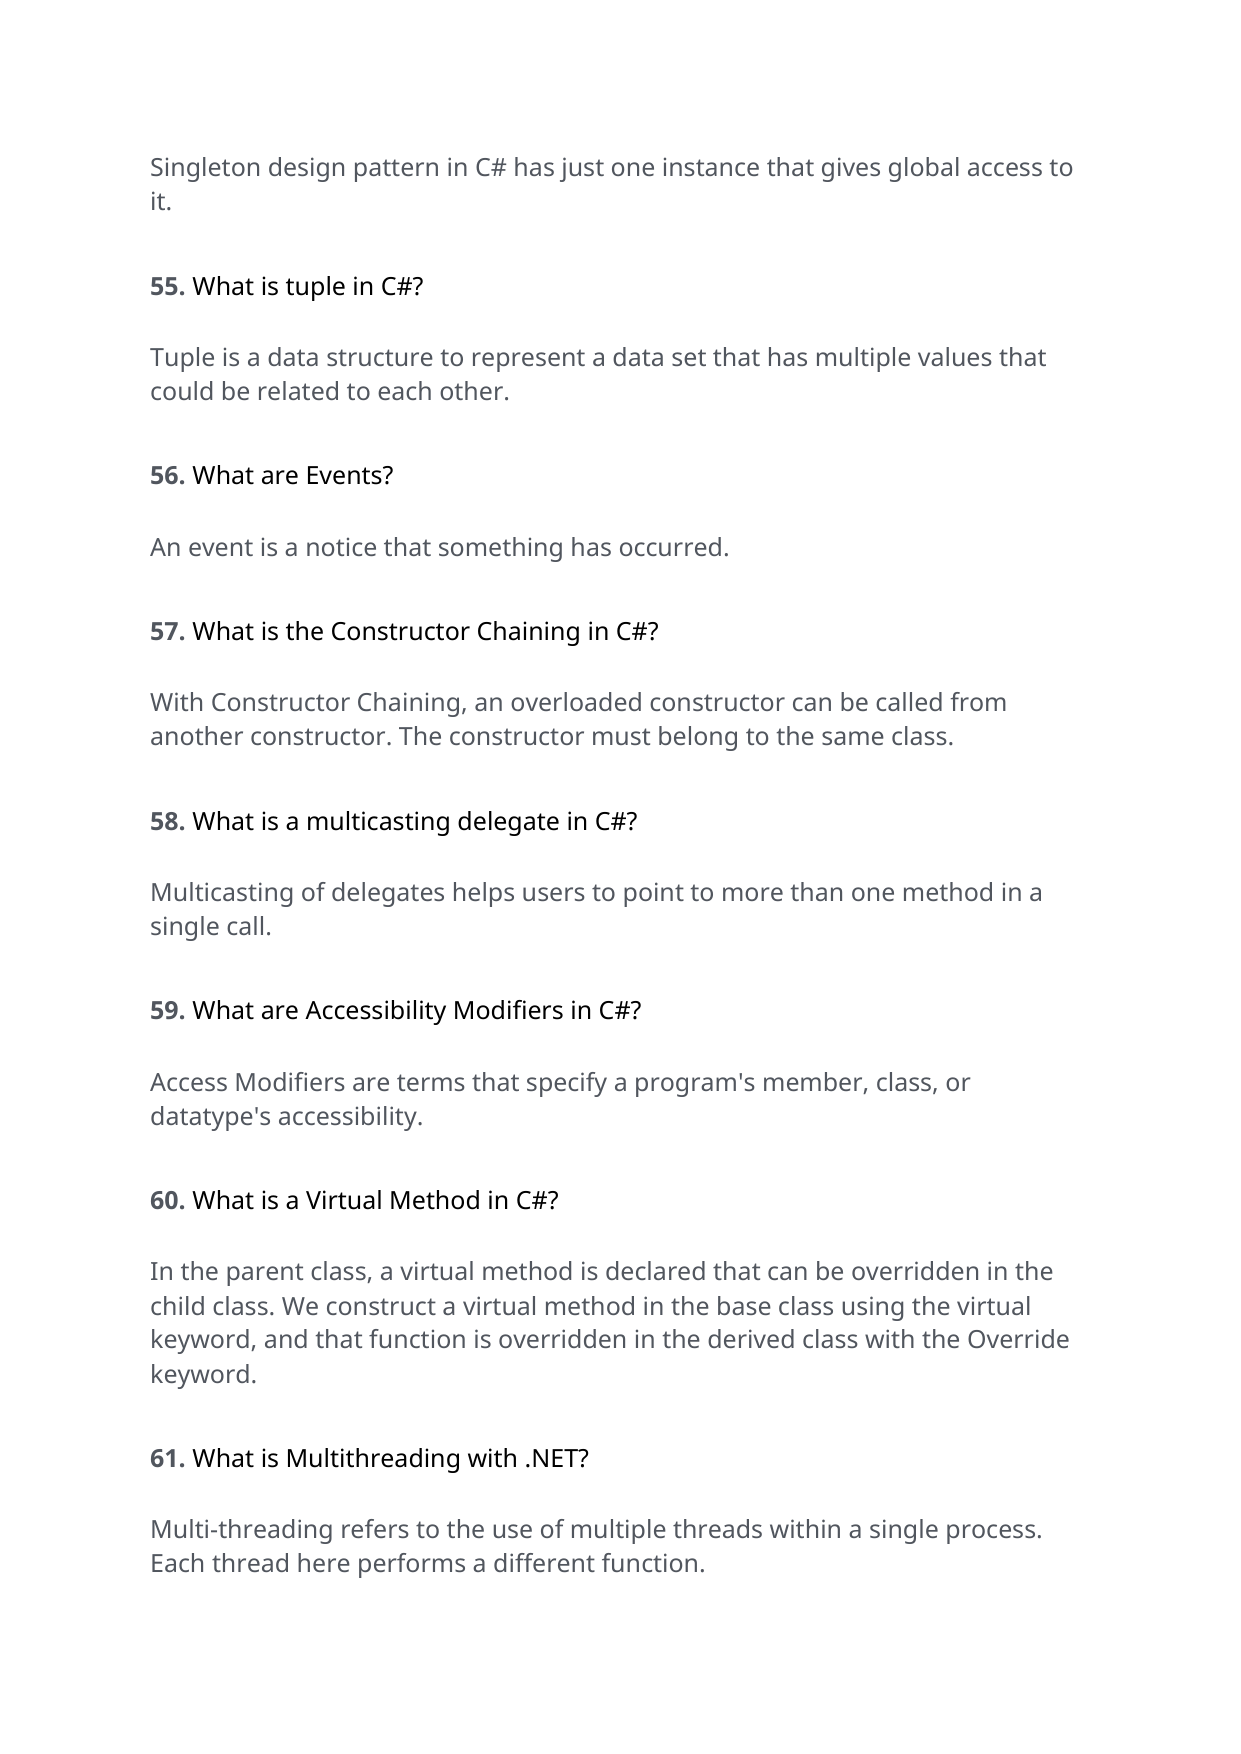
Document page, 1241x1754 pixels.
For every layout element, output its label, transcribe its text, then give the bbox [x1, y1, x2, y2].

text In the parent class, a virtual method is declared that can be overridden in the child class. We construct a virtual method in the base class using the virtual keyword, and that function is overridden in the derived class with the Override keyword. [150, 1254, 1090, 1390]
text Singleton design pattern in C# has just one instance that gives global access to it. [150, 150, 1090, 218]
text Multicasting of delegates helps users to point to more than one method in a single call. [150, 875, 1090, 943]
text Tuple is a data structure to represent a data set that has multiple values that could be related to each other. [150, 340, 1090, 408]
subtitle 60. What is a Virtual Method in C#? [150, 1182, 1090, 1217]
subtitle 58. What is a multicasting delegate in C#? [150, 803, 1090, 837]
subtitle 59. What are Accessibility Modifiers in C#? [150, 993, 1090, 1027]
subtitle 56. What are Events? [150, 458, 1090, 492]
subtitle 57. What is the Constructor Chaining in C#? [150, 613, 1090, 647]
text Multi-threading refers to the use of multiple threads within a single process. Each thread here performs a different function. [150, 1512, 1090, 1580]
text An event is a notice that something has occurred. [150, 529, 1090, 563]
text With Constructor Chaining, an overloaded constructor can be called from another constructor. The constructor must belong to the same class. [150, 685, 1090, 753]
text Access Modifiers are terms that specify a program's member, class, or datatype's accessibility. [150, 1064, 1090, 1132]
subtitle 55. What is tuple in C#? [150, 268, 1090, 302]
subtitle 61. What is Multithreading with .NET? [150, 1440, 1090, 1474]
